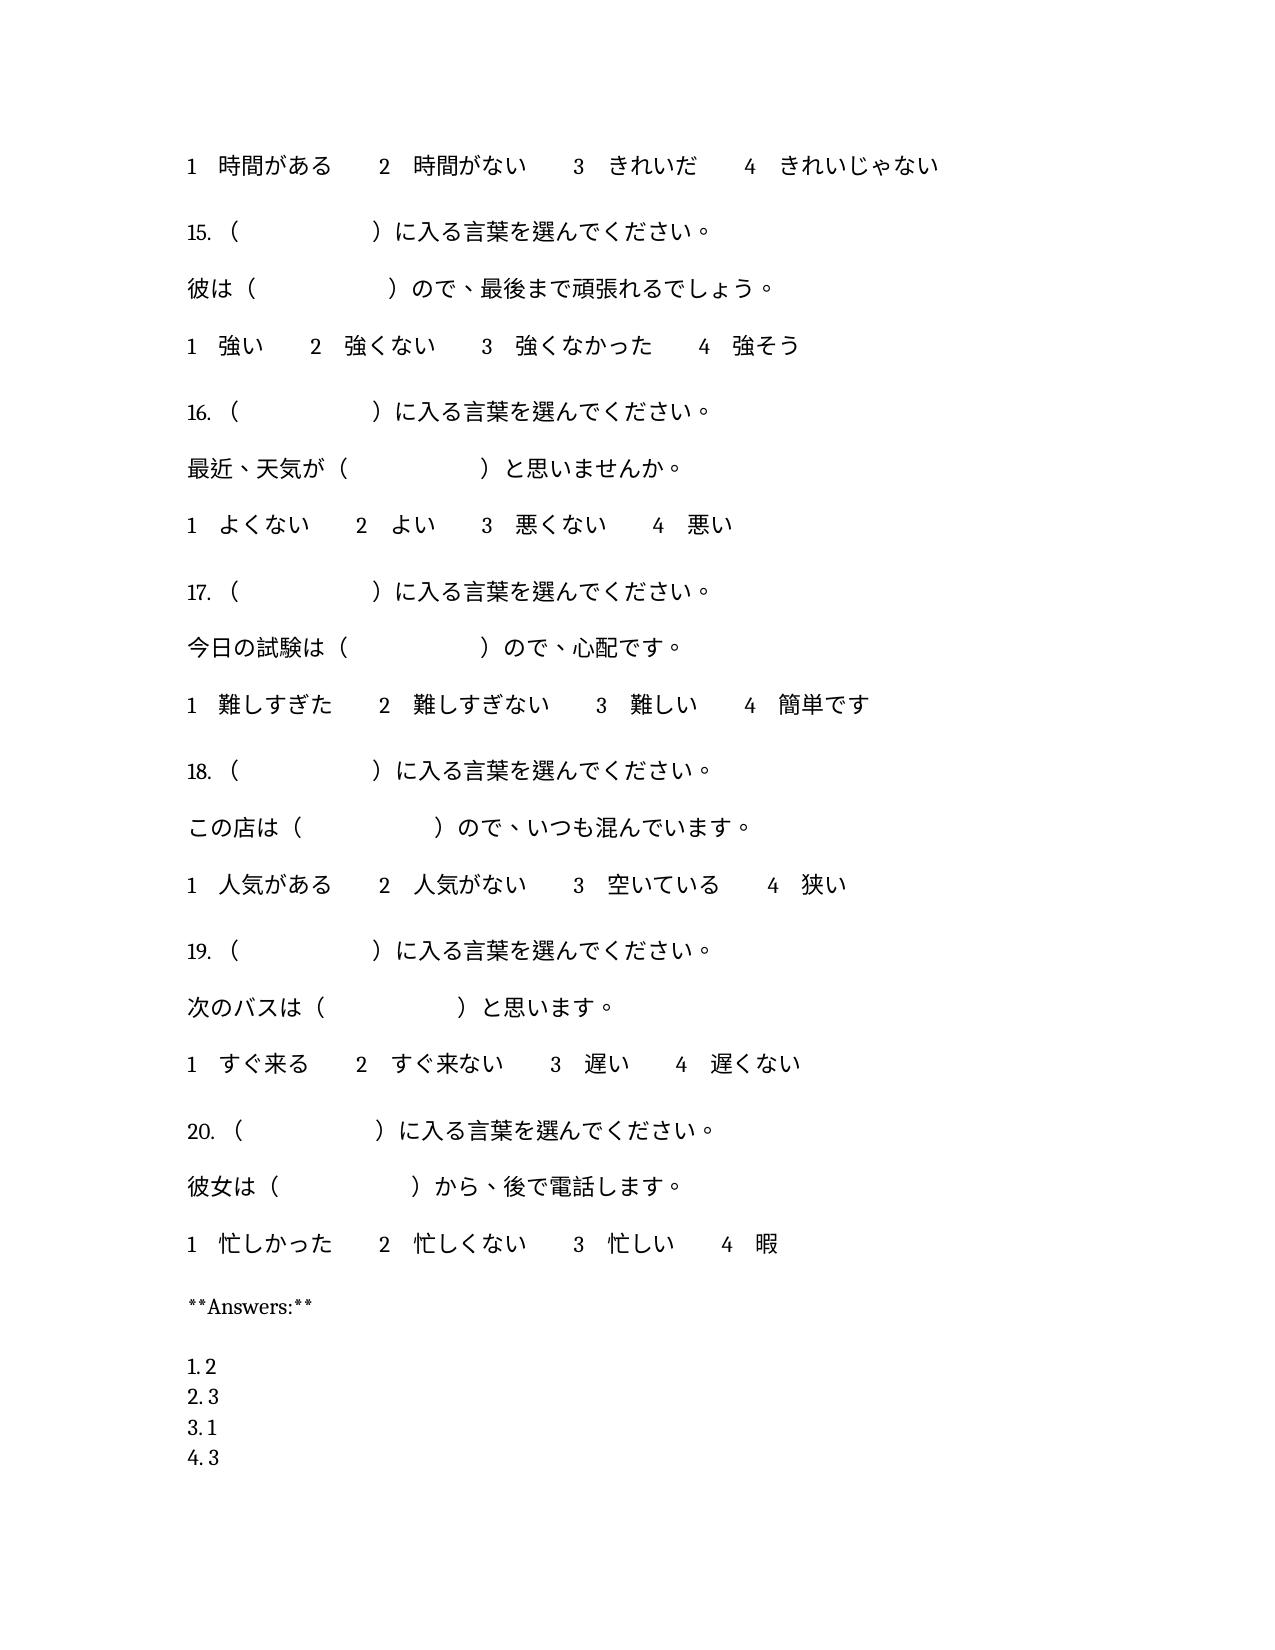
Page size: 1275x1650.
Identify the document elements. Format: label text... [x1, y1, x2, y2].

text この店は（ ）ので、いつも混んでいます。 [187, 812, 1087, 843]
text 1 すぐ来る 2 すぐ来ない 3 遅い 4 遅くない 20. （ ）に入る言葉を選んでください。 [187, 1048, 1087, 1146]
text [187, 1228, 1087, 1471]
text 1 強い 2 強くない 3 強くなかった 4 強そう 16. （ ）に入る言葉を選んでください。 [187, 330, 1087, 427]
text 1 難しすぎた 2 難しすぎない 3 難しい 4 簡単です 18. （ ）に入る言葉を選んでください。 [187, 689, 1087, 786]
text 次のバスは（ ）と思います。 [187, 992, 1087, 1023]
text 彼は（ ）ので、最後まで頑張れるでしょう。 [187, 273, 1087, 304]
text 1 人気がある 2 人気がない 3 空いている 4 狭い 19. （ ）に入る言葉を選んでください。 [187, 869, 1087, 966]
text 1 よくない 2 よい 3 悪くない 4 悪い 17. （ ）に入る言葉を選んでください。 [187, 509, 1087, 607]
text 最近、天気が（ ）と思いませんか。 [187, 453, 1087, 484]
text 彼女は（ ）から、後で電話します。 [187, 1171, 1087, 1203]
text 今日の試験は（ ）ので、心配です。 [187, 632, 1087, 663]
text 1 時間がある 2 時間がない 3 きれいだ 4 きれいじゃない 15. （ ）に入る言葉を選んでください。 [187, 150, 1087, 247]
